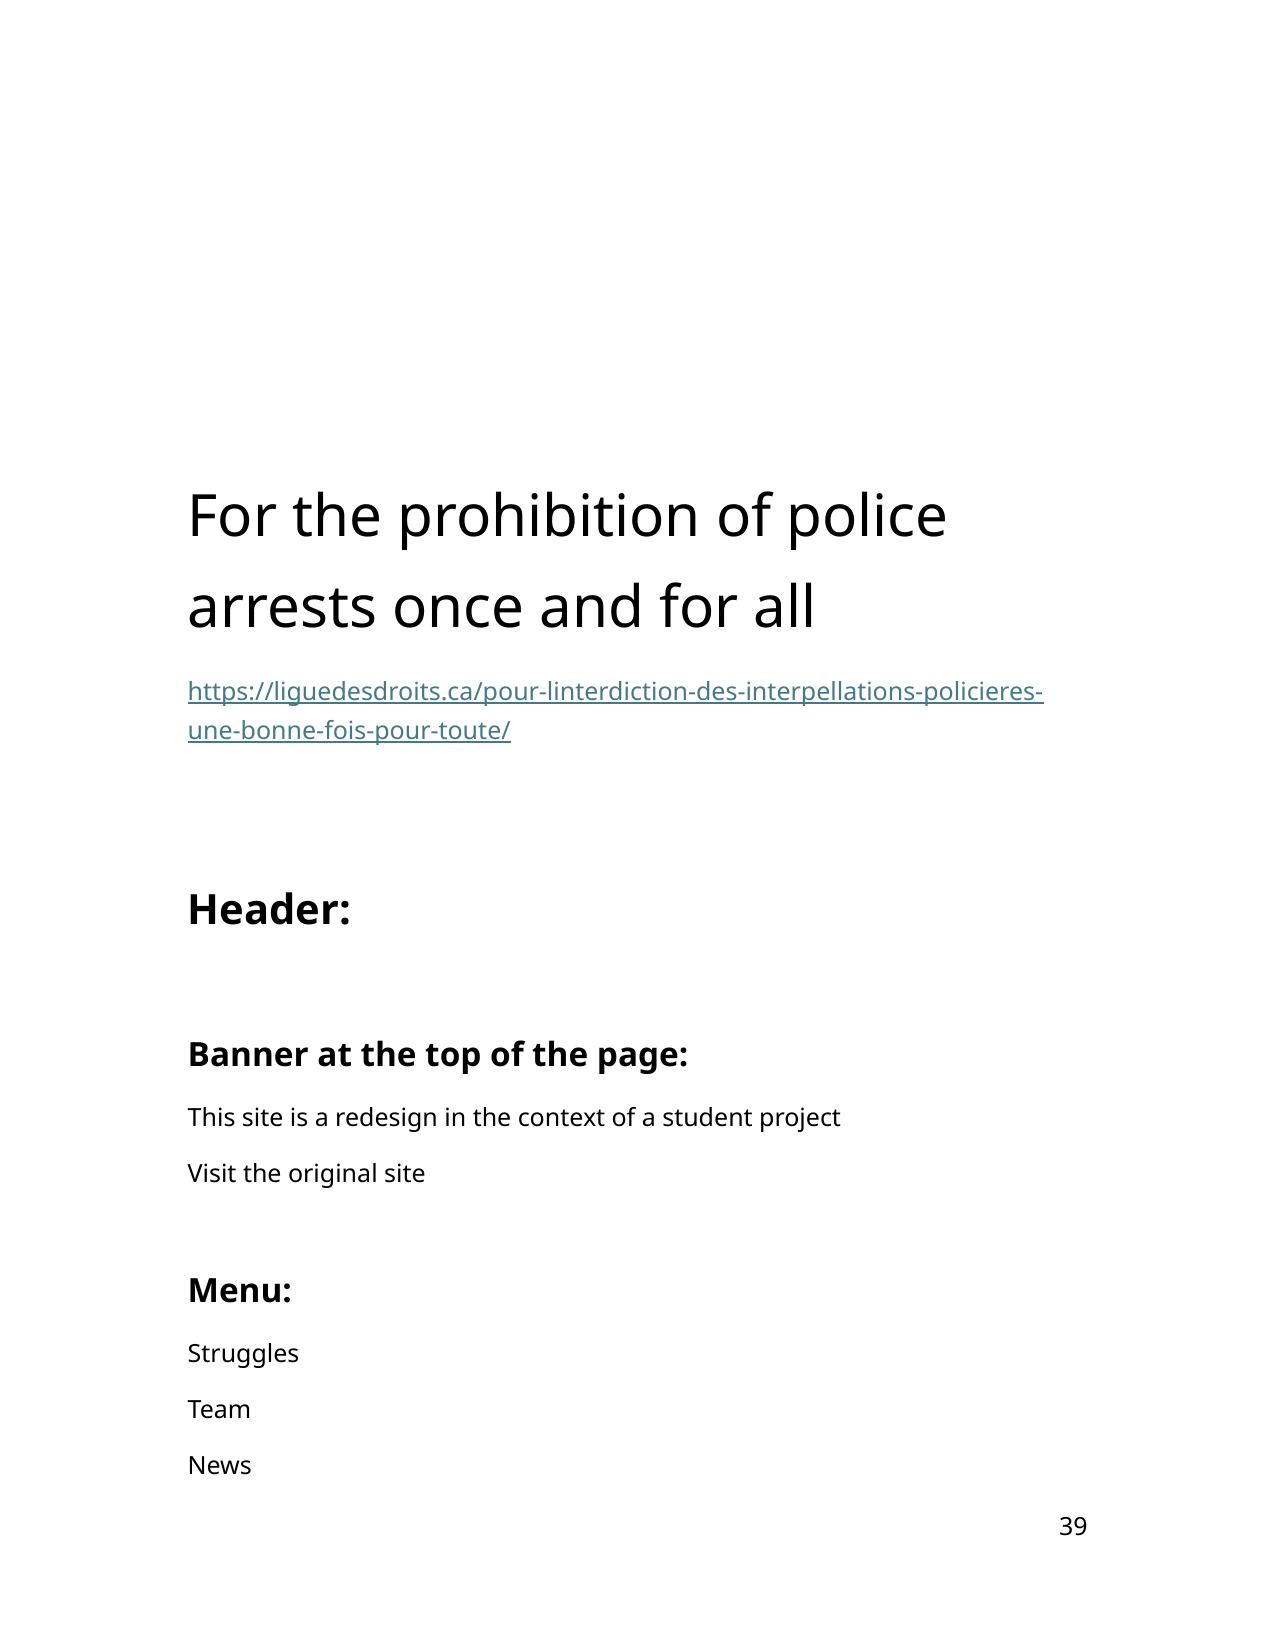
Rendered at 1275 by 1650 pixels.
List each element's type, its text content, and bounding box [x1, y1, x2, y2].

text Team [187, 1392, 1087, 1426]
text For the prohibition of police arrests once and for all [187, 474, 1087, 645]
text https://liguedesdroits.ca/pour-linterdiction-des-interpellations-policieres-une-bonne-fois-pour-toute/ [187, 673, 1087, 747]
text Header: [187, 880, 1087, 937]
text News [187, 1448, 1087, 1482]
text This site is a redesign in the context of a student project [187, 1100, 1087, 1134]
text Visit the original site [187, 1156, 1087, 1189]
text Menu: [187, 1267, 1087, 1313]
text Struggles [187, 1336, 1087, 1370]
text Banner at the top of the page: [187, 1031, 1087, 1076]
